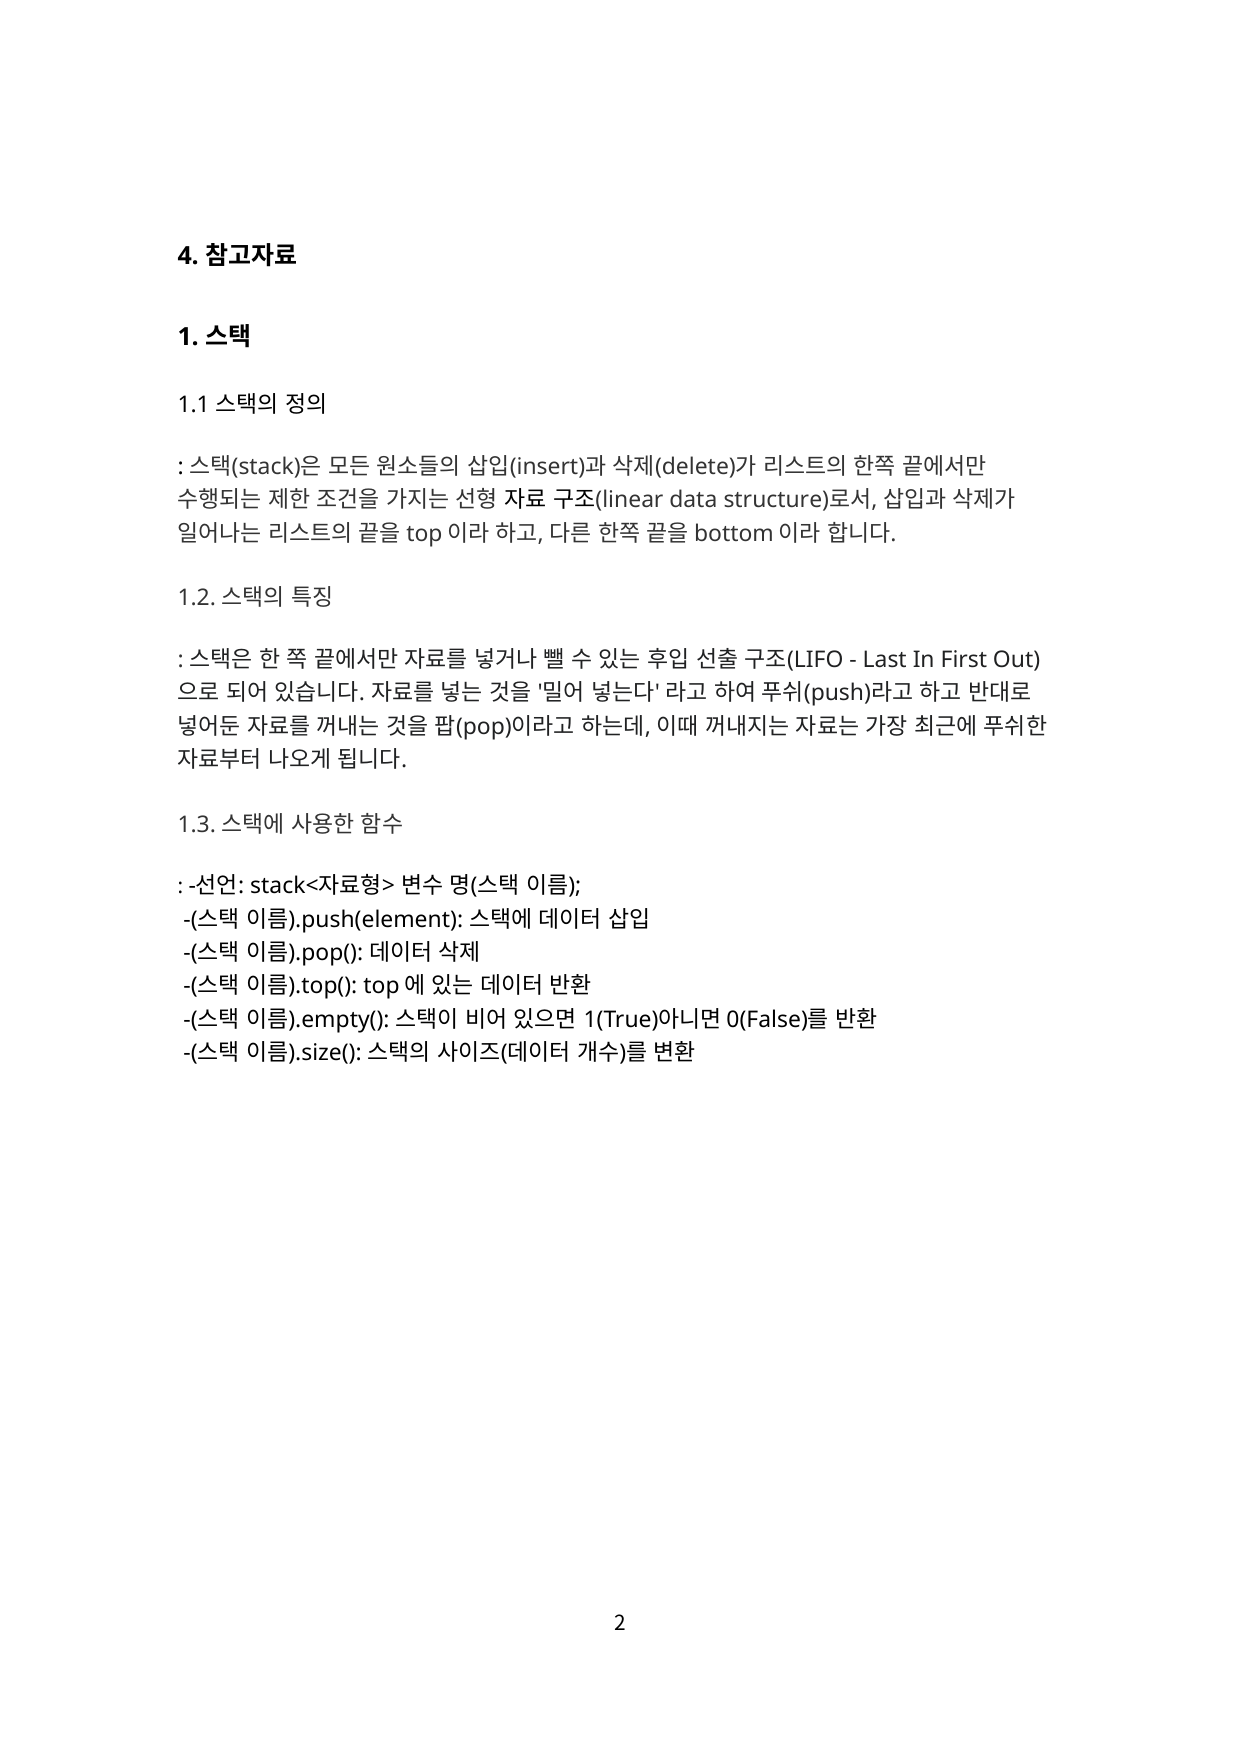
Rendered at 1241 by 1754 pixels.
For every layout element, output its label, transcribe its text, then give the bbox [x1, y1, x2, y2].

text 1.3. 스택에 사용한 함수 [177, 806, 1063, 839]
text : 스택은 한 쪽 끝에서만 자료를 넣거나 뺄 수 있는 후입 선출 구조(LIFO - Last In First Out)으로 되어 있습니다. 자료를 넣는 것을 '밀어 넣는다' 라고 하여 푸쉬(push)라고 하고 반대로 넣어둔 자료를 꺼내는 것을 팝(pop)이라고 하는데, 이때 꺼내지는 자료는 가장 최근에 푸쉬한 자료부터 나오게 됩니다. [401, 641, 1063, 774]
text -(스택 이름).empty(): 스택이 비어 있으면 1(True)아니면0(False)를 반환 [177, 1001, 1063, 1034]
text : -선언: stack<자료형> 변수 명(스택 이름); [177, 867, 1063, 901]
text : 스택(stack)은 모든 원소들의 삽입(insert)과 삭제(delete)가 리스트의 한쪽 끝에서만 수행되는 제한 조건을 가지는 선형 자료 구조(linear data structure)로서, 삽입과 삭제가 일어나는 리스트의 끝을 top이라 하고, 다른 한쪽 끝을 bottom이라 합니다. [177, 448, 1063, 548]
text 4. 참고자료 [177, 235, 1063, 271]
text -(스택 이름).size(): 스택의 사이즈(데이터 개수)를 변환 [177, 1034, 1063, 1067]
text -(스택 이름).push(element): 스택에 데이터 삽입 [177, 901, 1063, 934]
text 1.1 스택의 정의 [177, 386, 1063, 419]
text -(스택 이름).pop(): 데이터 삭제 [177, 934, 1063, 967]
text 1. 스택 [177, 316, 1063, 352]
text 1.2. 스택의 특징 [177, 579, 1063, 612]
text -(스택 이름).top(): top에 있는 데이터 반환 [177, 967, 1063, 1001]
